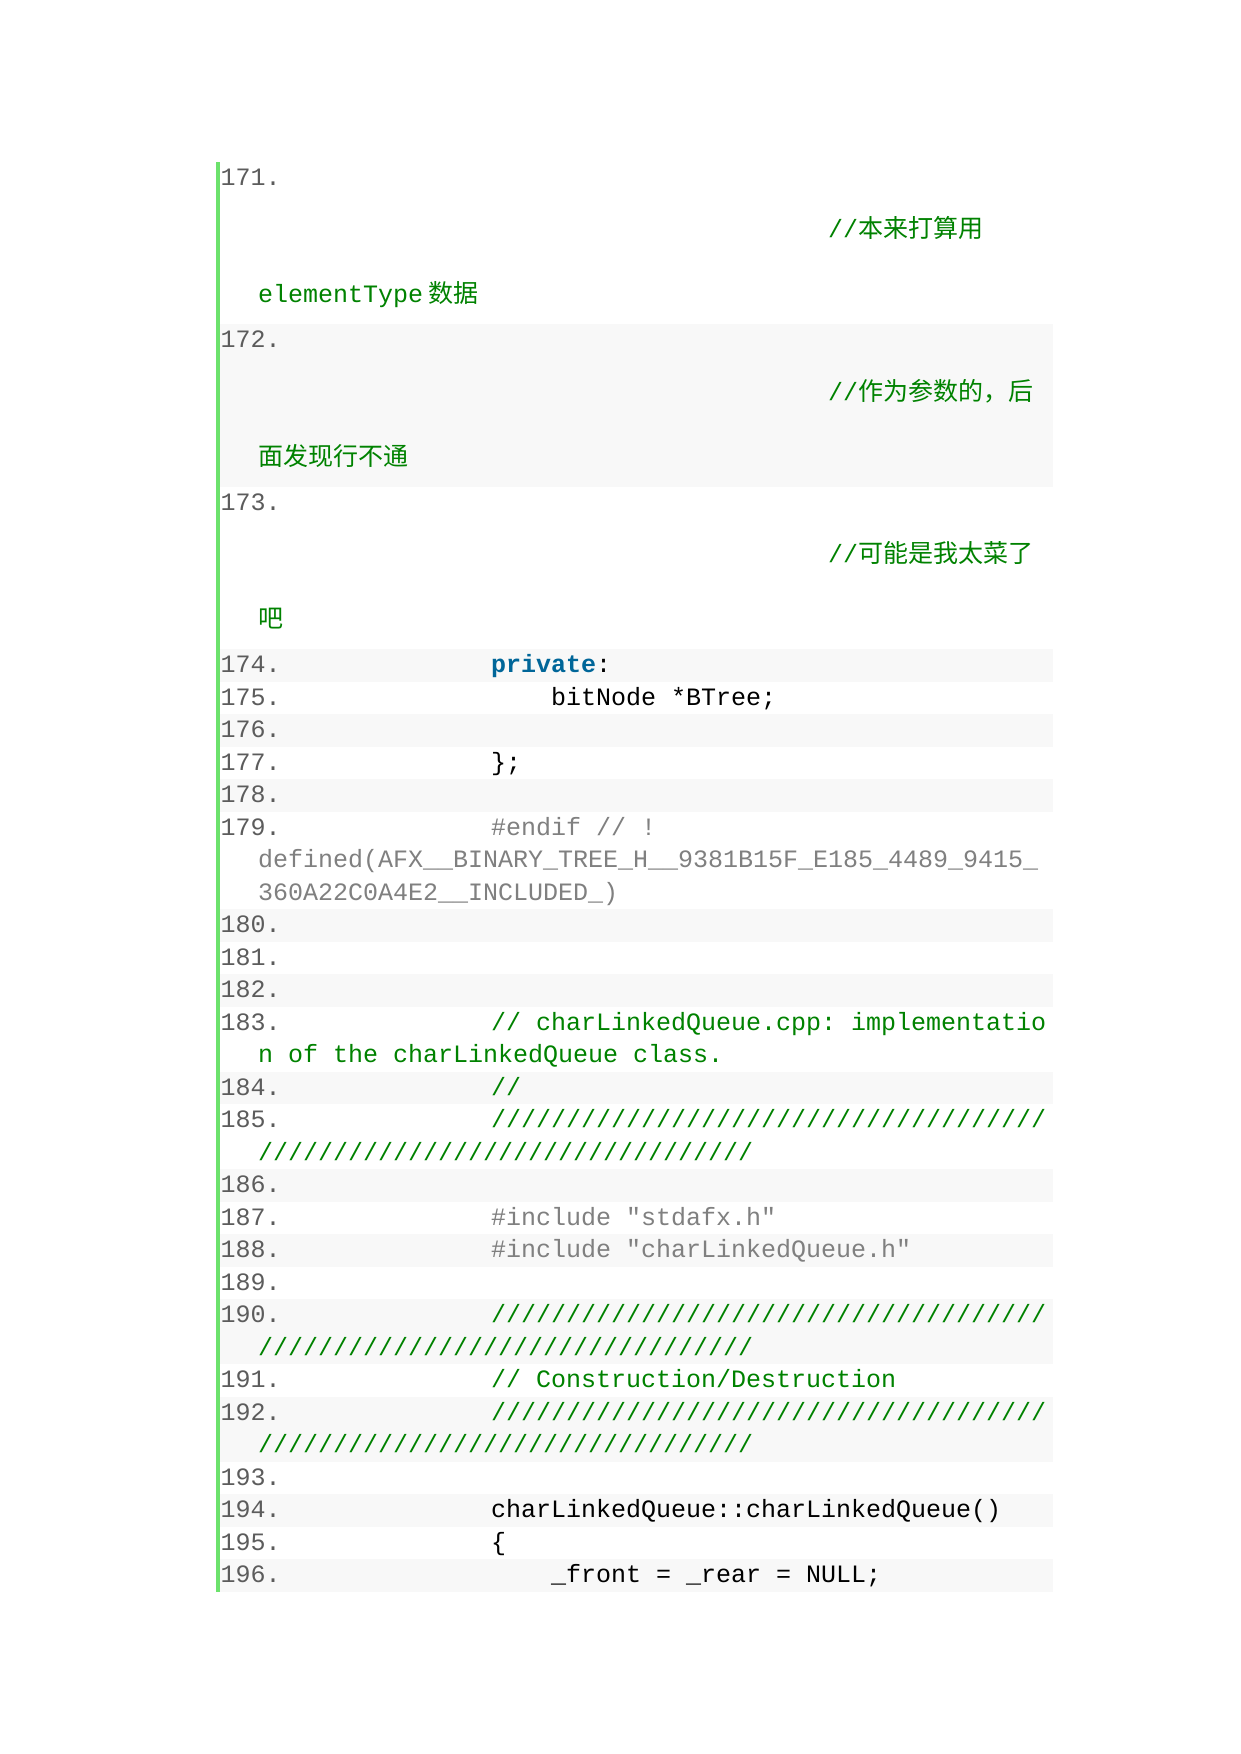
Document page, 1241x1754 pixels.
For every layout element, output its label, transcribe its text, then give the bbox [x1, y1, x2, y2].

list //本来打算用elementType数据 [220, 162, 1053, 324]
list charLinkedQueue::charLinkedQueue() [220, 1494, 1053, 1527]
list #include "charLinkedQueue.h" [220, 1234, 1053, 1267]
list //作为参数的，后面发现行不通 [220, 324, 1053, 487]
list //可能是我太菜了吧 [220, 487, 1053, 649]
list // charLinkedQueue.cpp: implementation of the charLinkedQueue class. [220, 1007, 1053, 1072]
list #include "stdafx.h" [220, 1202, 1053, 1234]
list ////////////////////////////////////////////////////////////////////// [220, 1299, 1053, 1364]
list ////////////////////////////////////////////////////////////////////// [220, 1397, 1053, 1462]
list { [220, 1527, 1053, 1559]
list bitNode *BTree; [220, 682, 1053, 714]
list // Construction/Destruction [220, 1364, 1053, 1397]
list }; [220, 747, 1053, 779]
list _front = _rear = NULL; [220, 1559, 1053, 1592]
list #endif // !defined(AFX__BINARY_TREE_H__9381B15F_E185_4489_9415_360A22C0A4E2__INCLUDED_) [220, 812, 1053, 909]
list private: [220, 649, 1053, 682]
list // [220, 1072, 1053, 1104]
list ////////////////////////////////////////////////////////////////////// [220, 1104, 1053, 1169]
